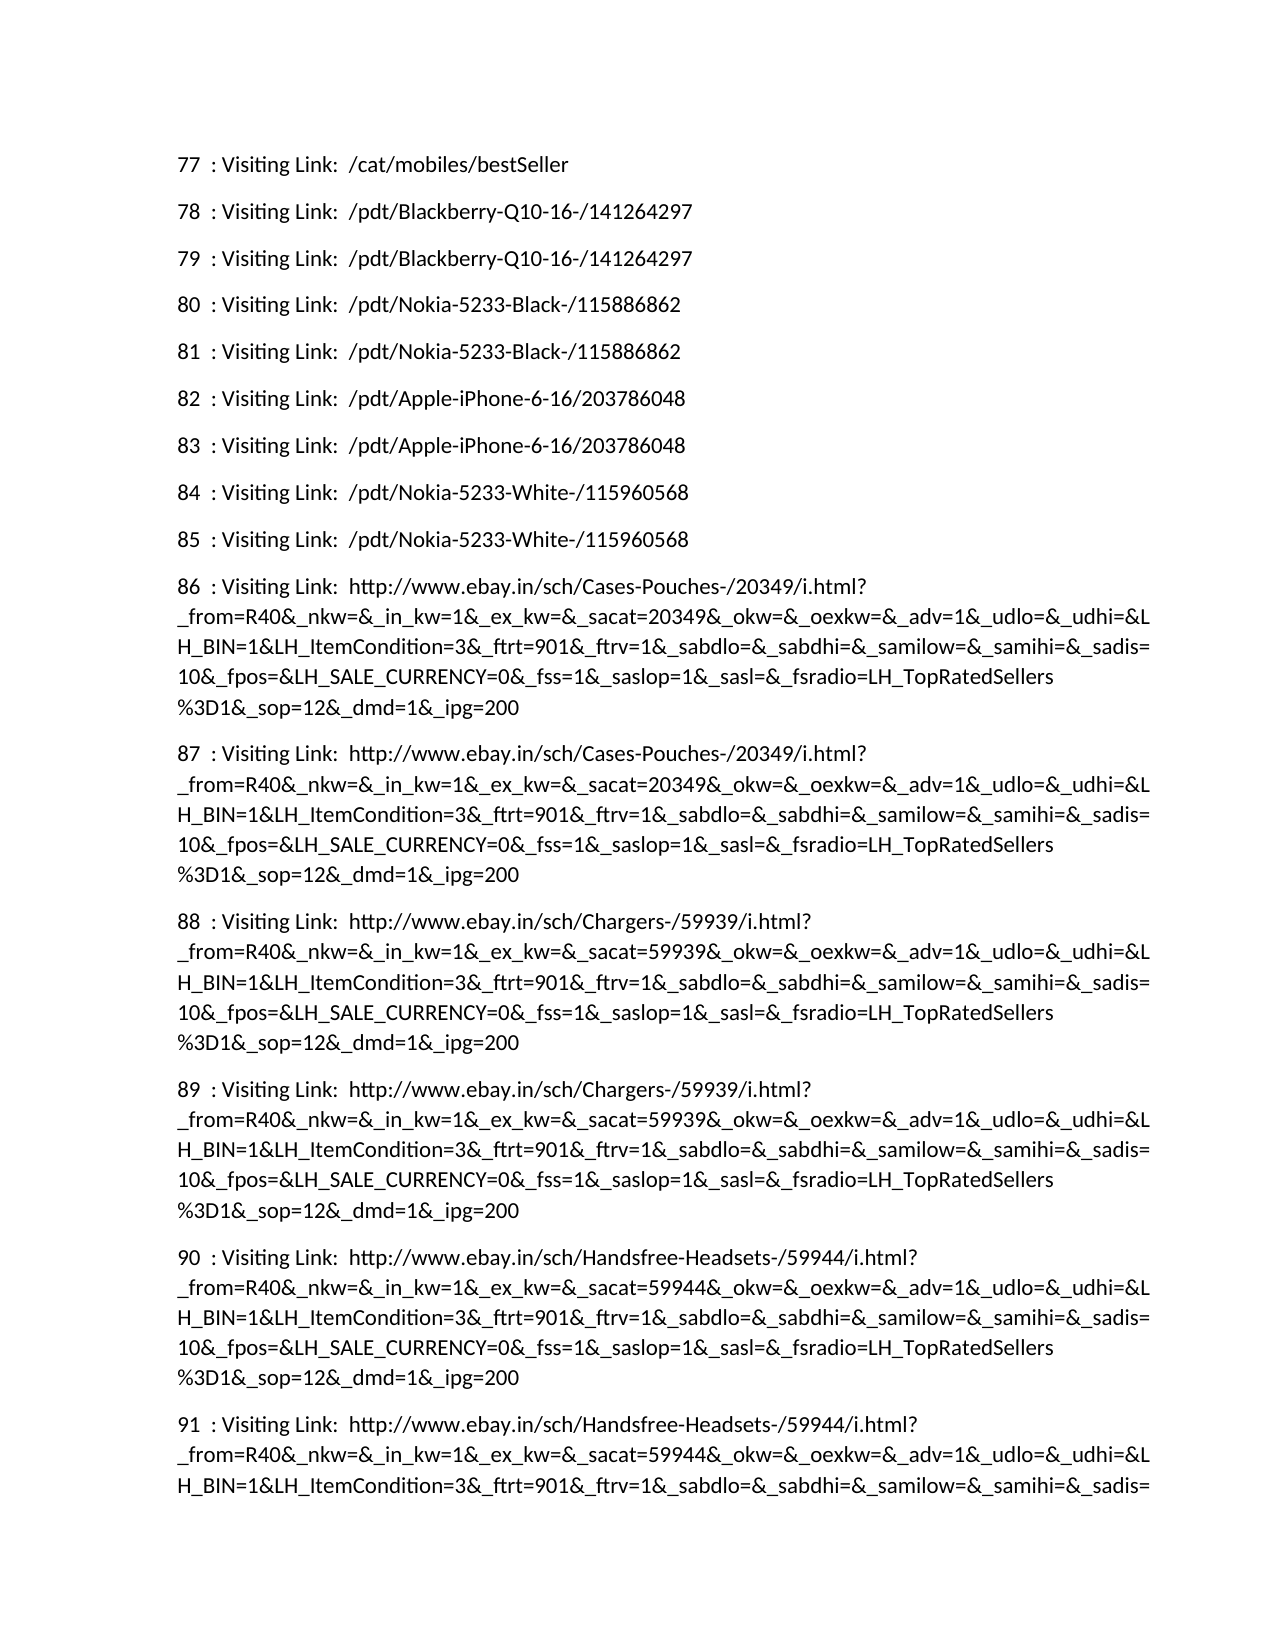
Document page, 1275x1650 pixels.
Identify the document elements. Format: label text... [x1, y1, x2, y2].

text 86 : Visiting Link: http://www.ebay.in/sch/Cases-Pouches-/20349/i.html?_from=R40&_nkw=&_in_kw=1&_ex_kw=&_sacat=20349&_okw=&_oexkw=&_adv=1&_udlo=&_udhi=&LH_BIN=1&LH_ItemCondition=3&_ftrt=901&_ftrv=1&_sabdlo=&_sabdhi=&_samilow=&_samihi=&_sadis=10&_fpos=&LH_SALE_CURRENCY=0&_fss=1&_saslop=1&_sasl=&_fsradio=LH_TopRatedSellers%3D1&_sop=12&_dmd=1&_ipg=200 [177, 572, 1155, 721]
text 82 : Visiting Link: /pdt/Apple-iPhone-6-16/203786048 [177, 384, 1155, 412]
text 90 : Visiting Link: http://www.ebay.in/sch/Handsfree-Headsets-/59944/i.html?_from=R40&_nkw=&_in_kw=1&_ex_kw=&_sacat=59944&_okw=&_oexkw=&_adv=1&_udlo=&_udhi=&LH_BIN=1&LH_ItemCondition=3&_ftrt=901&_ftrv=1&_sabdlo=&_sabdhi=&_samilow=&_samihi=&_sadis=10&_fpos=&LH_SALE_CURRENCY=0&_fss=1&_saslop=1&_sasl=&_fsradio=LH_TopRatedSellers%3D1&_sop=12&_dmd=1&_ipg=200 [177, 1243, 1155, 1392]
text 77 : Visiting Link: /cat/mobiles/bestSeller [177, 150, 1155, 178]
text 81 : Visiting Link: /pdt/Nokia-5233-Black-/115886862 [177, 337, 1155, 366]
text 80 : Visiting Link: /pdt/Nokia-5233-Black-/115886862 [177, 291, 1155, 319]
text 84 : Visiting Link: /pdt/Nokia-5233-White-/115960568 [177, 478, 1155, 506]
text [177, 1410, 1155, 1499]
text 78 : Visiting Link: /pdt/Blackberry-Q10-16-/141264297 [177, 197, 1155, 225]
text 85 : Visiting Link: /pdt/Nokia-5233-White-/115960568 [177, 525, 1155, 553]
text 88 : Visiting Link: http://www.ebay.in/sch/Chargers-/59939/i.html?_from=R40&_nkw=&_in_kw=1&_ex_kw=&_sacat=59939&_okw=&_oexkw=&_adv=1&_udlo=&_udhi=&LH_BIN=1&LH_ItemCondition=3&_ftrt=901&_ftrv=1&_sabdlo=&_sabdhi=&_samilow=&_samihi=&_sadis=10&_fpos=&LH_SALE_CURRENCY=0&_fss=1&_saslop=1&_sasl=&_fsradio=LH_TopRatedSellers%3D1&_sop=12&_dmd=1&_ipg=200 [177, 907, 1155, 1056]
text 83 : Visiting Link: /pdt/Apple-iPhone-6-16/203786048 [177, 431, 1155, 459]
text 87 : Visiting Link: http://www.ebay.in/sch/Cases-Pouches-/20349/i.html?_from=R40&_nkw=&_in_kw=1&_ex_kw=&_sacat=20349&_okw=&_oexkw=&_adv=1&_udlo=&_udhi=&LH_BIN=1&LH_ItemCondition=3&_ftrt=901&_ftrv=1&_sabdlo=&_sabdhi=&_samilow=&_samihi=&_sadis=10&_fpos=&LH_SALE_CURRENCY=0&_fss=1&_saslop=1&_sasl=&_fsradio=LH_TopRatedSellers%3D1&_sop=12&_dmd=1&_ipg=200 [177, 739, 1155, 888]
text 79 : Visiting Link: /pdt/Blackberry-Q10-16-/141264297 [177, 244, 1155, 272]
text 89 : Visiting Link: http://www.ebay.in/sch/Chargers-/59939/i.html?_from=R40&_nkw=&_in_kw=1&_ex_kw=&_sacat=59939&_okw=&_oexkw=&_adv=1&_udlo=&_udhi=&LH_BIN=1&LH_ItemCondition=3&_ftrt=901&_ftrv=1&_sabdlo=&_sabdhi=&_samilow=&_samihi=&_sadis=10&_fpos=&LH_SALE_CURRENCY=0&_fss=1&_saslop=1&_sasl=&_fsradio=LH_TopRatedSellers%3D1&_sop=12&_dmd=1&_ipg=200 [177, 1075, 1155, 1224]
